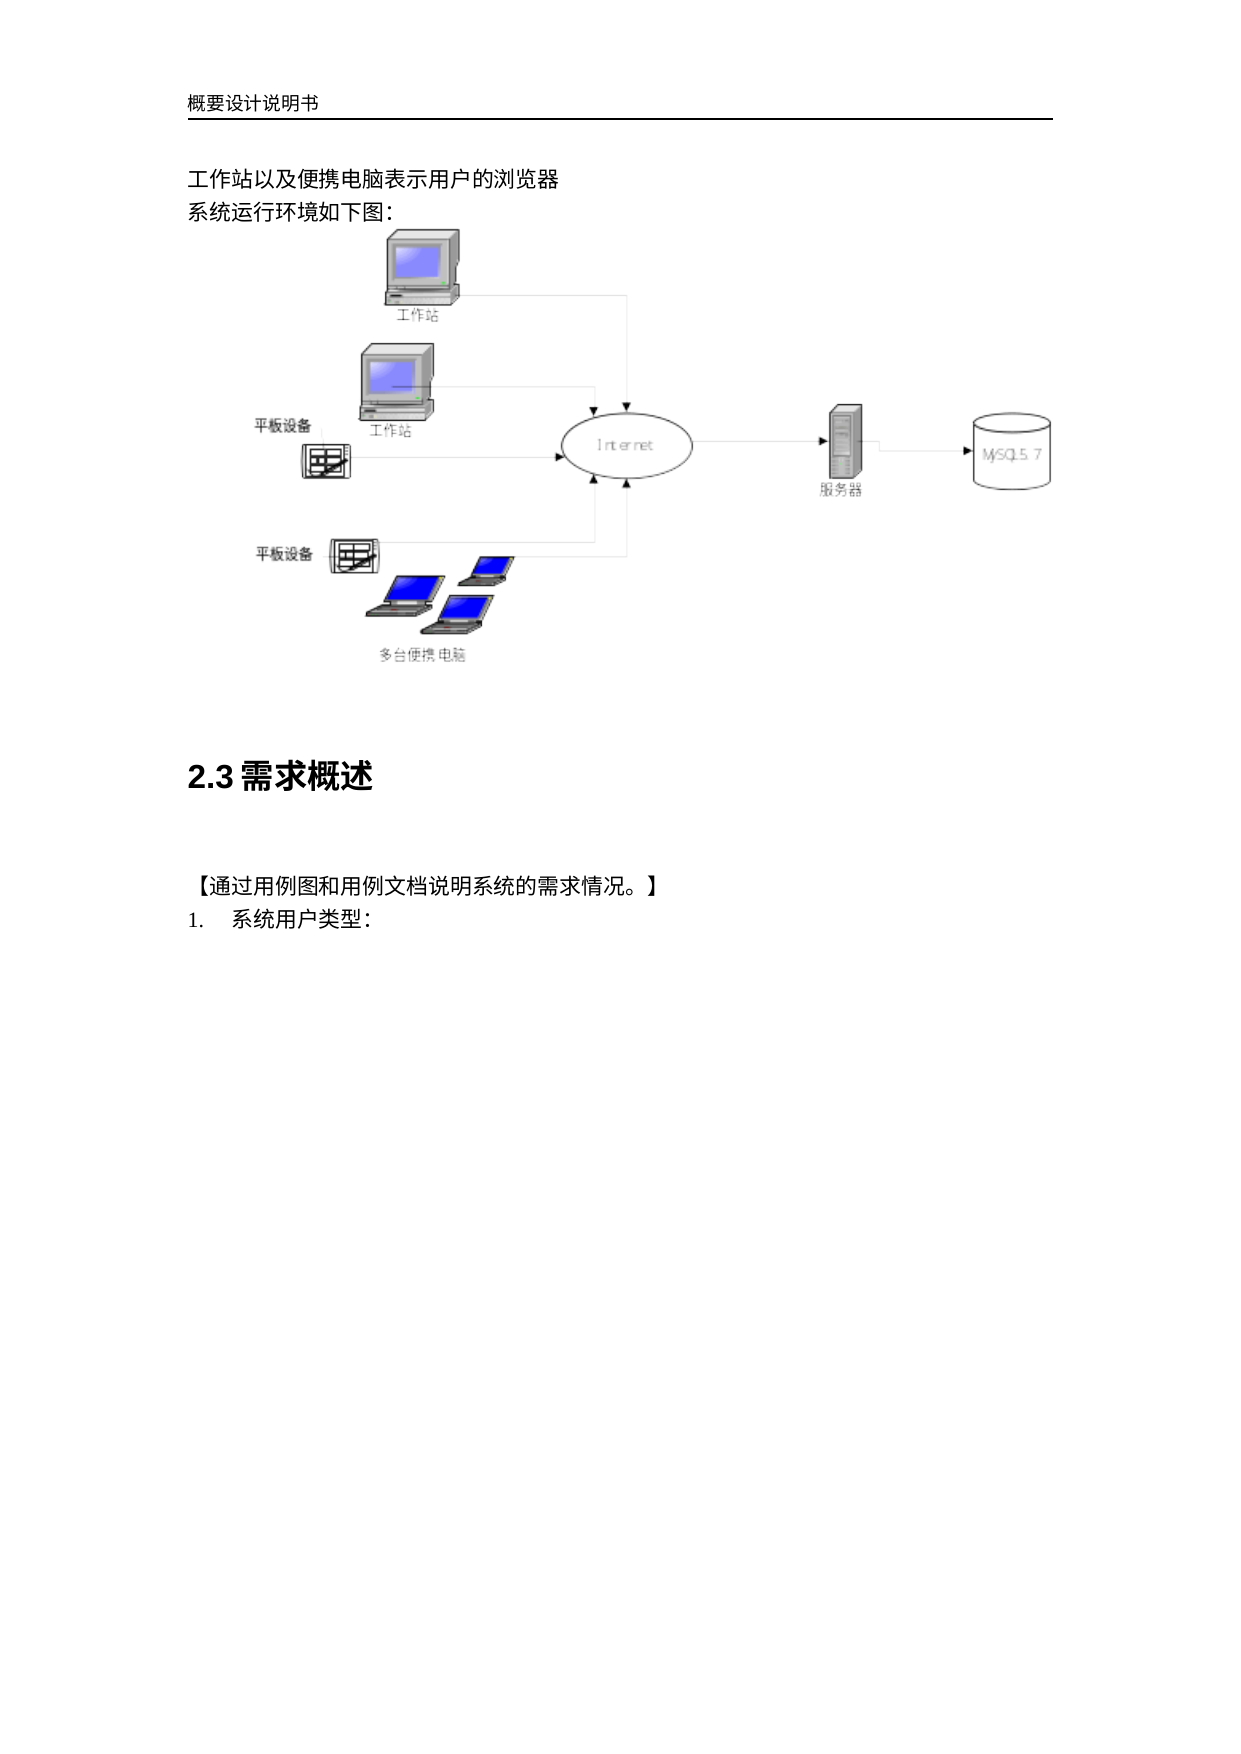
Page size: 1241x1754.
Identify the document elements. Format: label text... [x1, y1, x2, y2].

text 工作站以及便携电脑表示用户的浏览器 [187, 162, 1053, 194]
text 【通过用例图和用例文档说明系统的需求情况。】 [187, 869, 1053, 901]
subtitle 2.3需求概述 [187, 741, 1053, 806]
list 系统用户类型： [187, 901, 1053, 934]
text 系统运行环境如下图： [187, 194, 1053, 227]
